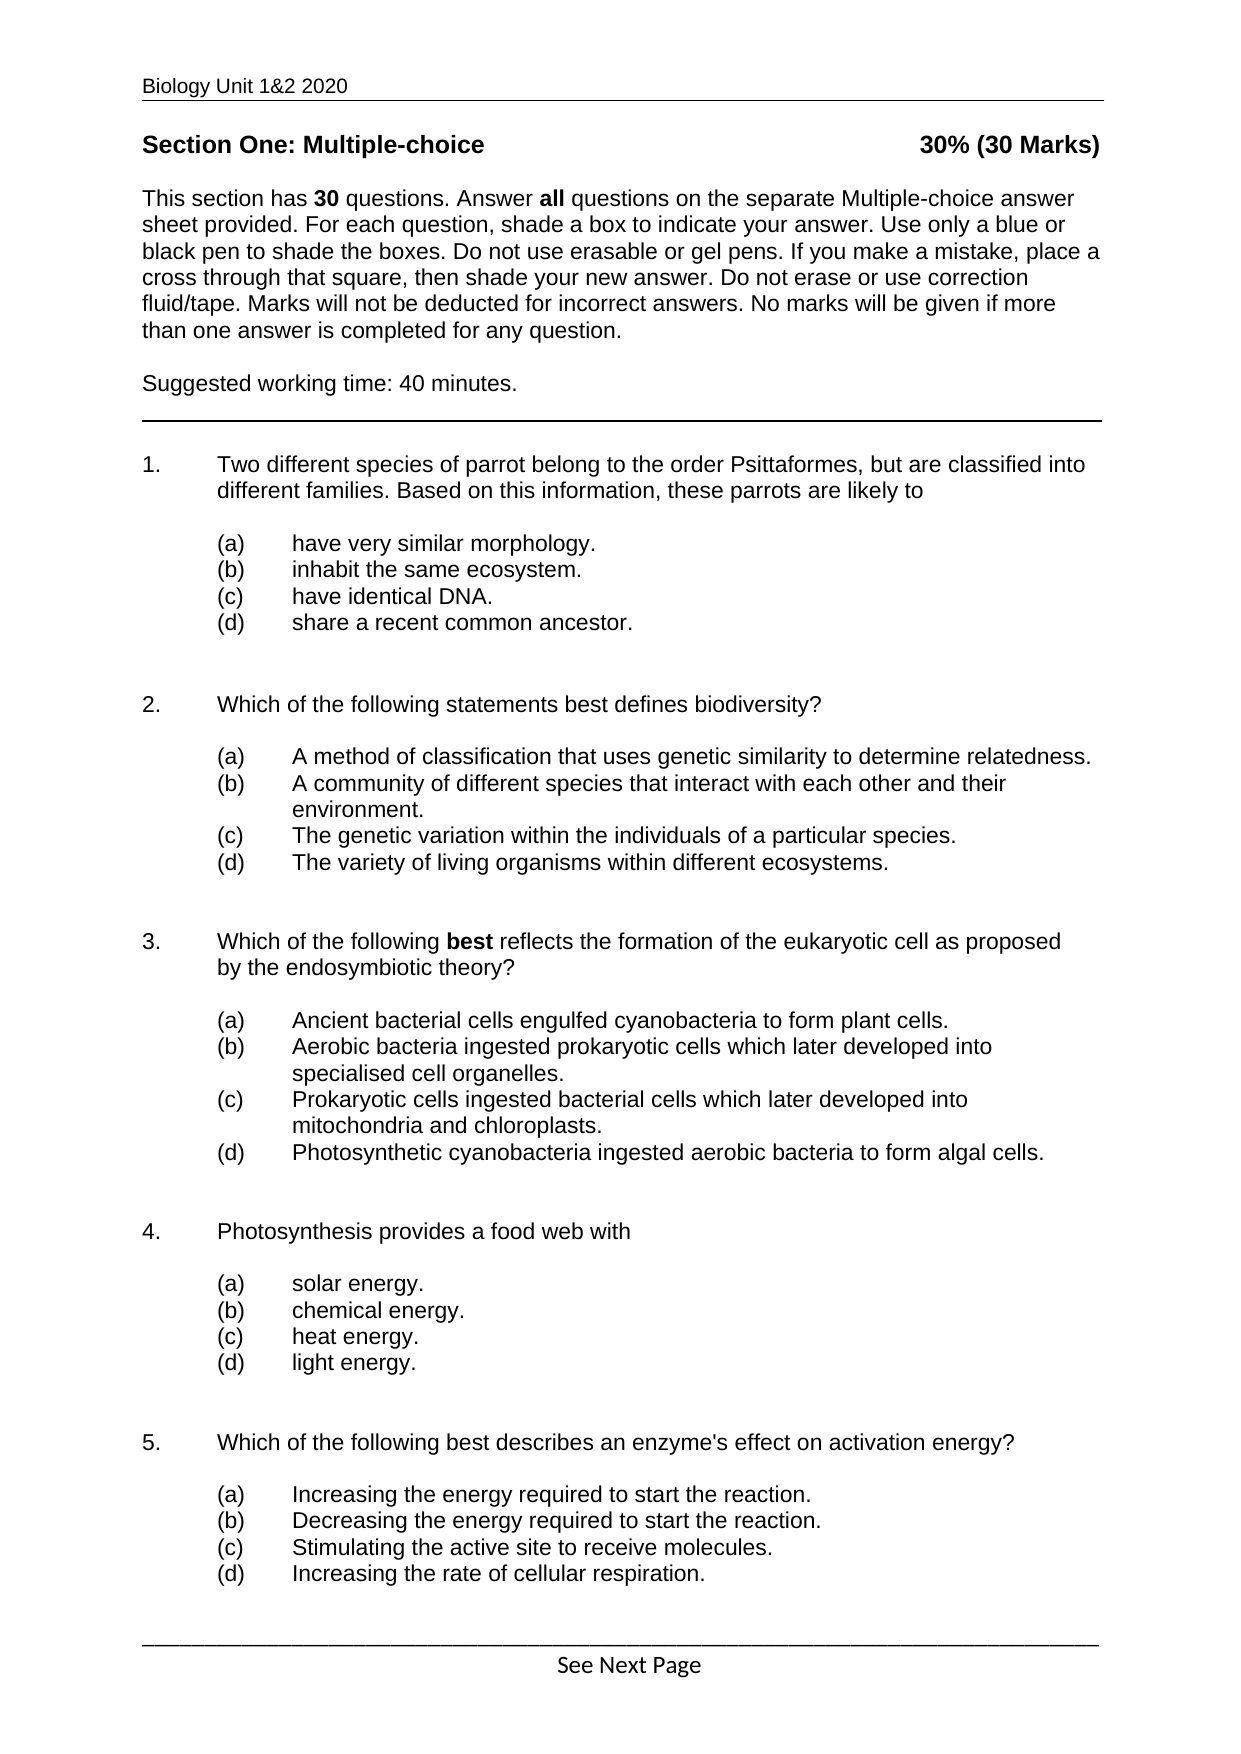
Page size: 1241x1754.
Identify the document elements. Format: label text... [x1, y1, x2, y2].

text (d) Photosynthetic cyanobacteria ingested aerobic bacteria to form algal cells. [142, 1138, 1104, 1165]
text (d) light energy. [142, 1349, 1104, 1376]
text (b) inhabit the same ecosystem. [142, 556, 1104, 583]
text (a) solar energy. [142, 1270, 1104, 1297]
text Section One: Multiple-choice 30% (30 Marks) [142, 130, 1104, 159]
text (b) chemical energy. [142, 1297, 1104, 1323]
text 2. Which of the following statements best defines biodiversity? [142, 691, 1104, 717]
text (b) A community of different species that interact with each other and their environment. [142, 769, 1104, 822]
text (c) have identical DNA. [142, 583, 1104, 609]
text Suggested working time: 40 minutes. [142, 369, 1104, 396]
text 1. Two different species of parrot belong to the order Psittaformes, but are classified into different families. Based on this information, these parrots are likely to [142, 451, 1104, 504]
text (c) The genetic variation within the individuals of a particular species. [142, 822, 1104, 849]
text This section has 30 questions. Answer all questions on the separate Multiple-choice answer sheet provided. For each question, shade a box to indicate your answer. Use only a blue or black pen to shade the boxes. Do not use erasable or gel pens. If you make a mistake, place a cross through that square, then shade your new answer. Do not erase or use correction fluid/tape. Marks will not be deducted for incorrect answers. No marks will be given if more than one answer is completed for any question. [142, 185, 1104, 343]
text (a) Ancient bacterial cells engulfed cyanobacteria to form plant cells. [142, 1007, 1104, 1033]
text (c) Stimulating the active site to receive molecules. [142, 1534, 1104, 1560]
text 3. Which of the following best reflects the formation of the eukaryotic cell as proposed by the endosymbiotic theory? [142, 928, 1104, 980]
text (c) heat energy. [142, 1323, 1104, 1349]
text (b) Aerobic bacteria ingested prokaryotic cells which later developed into specialised cell organelles. [142, 1033, 1104, 1086]
text 5. Which of the following best describes an enzyme's effect on activation energy? [142, 1428, 1104, 1455]
text (a) Increasing the energy required to start the reaction. [142, 1481, 1104, 1507]
text (b) Decreasing the energy required to start the reaction. [142, 1507, 1104, 1534]
text 4. Photosynthesis provides a food web with [142, 1218, 1104, 1244]
text (a) have very similar morphology. [142, 530, 1104, 556]
text (d) share a recent common ancestor. [142, 609, 1104, 635]
text (d) The variety of living organisms within different ecosystems. [142, 849, 1104, 875]
text (a) A method of classification that uses genetic similarity to determine relatedness. [142, 743, 1104, 769]
text (d) Increasing the rate of cellular respiration. [142, 1560, 1104, 1587]
text (c) Prokaryotic cells ingested bacterial cells which later developed into mitochondria and chloroplasts. [142, 1086, 1104, 1138]
